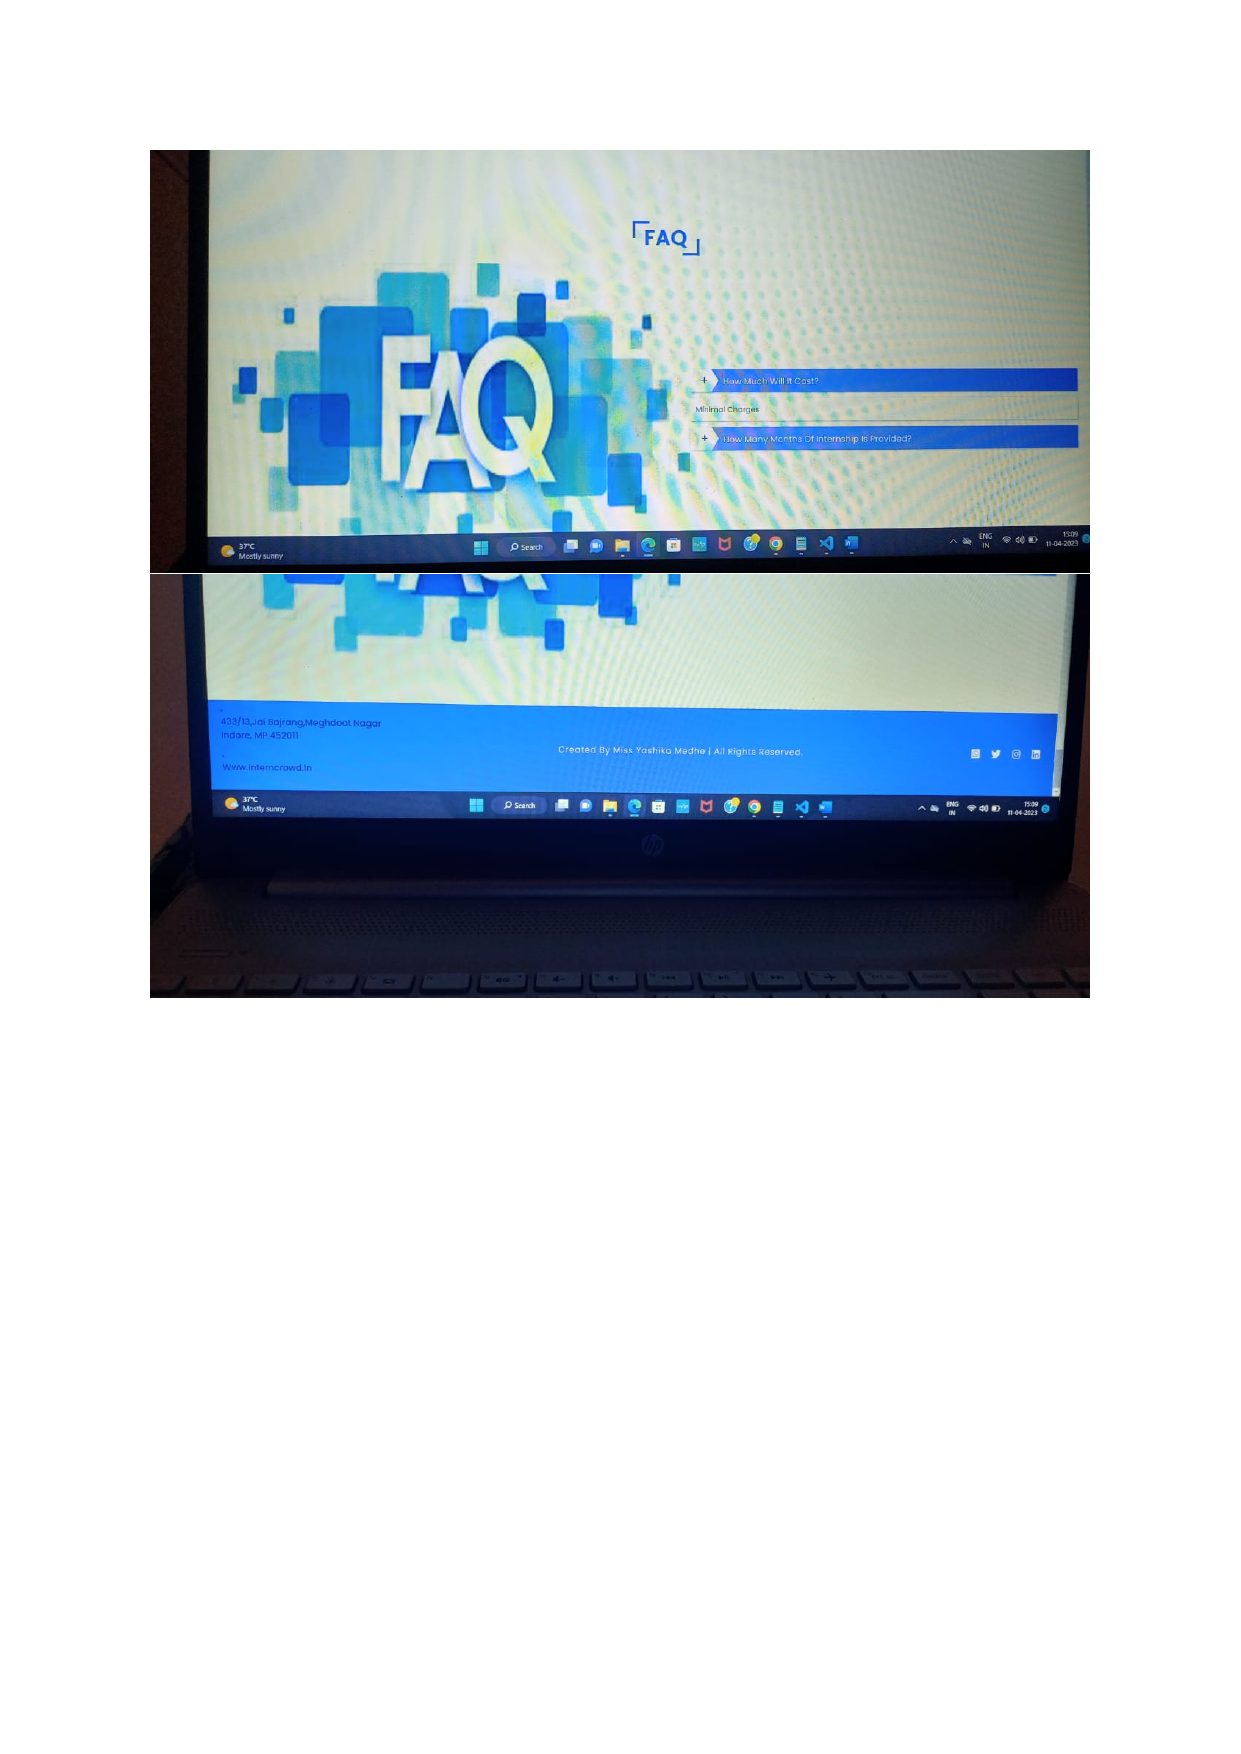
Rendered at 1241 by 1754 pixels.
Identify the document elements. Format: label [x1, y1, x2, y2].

picture [150, 574, 1090, 998]
picture [150, 150, 1090, 573]
